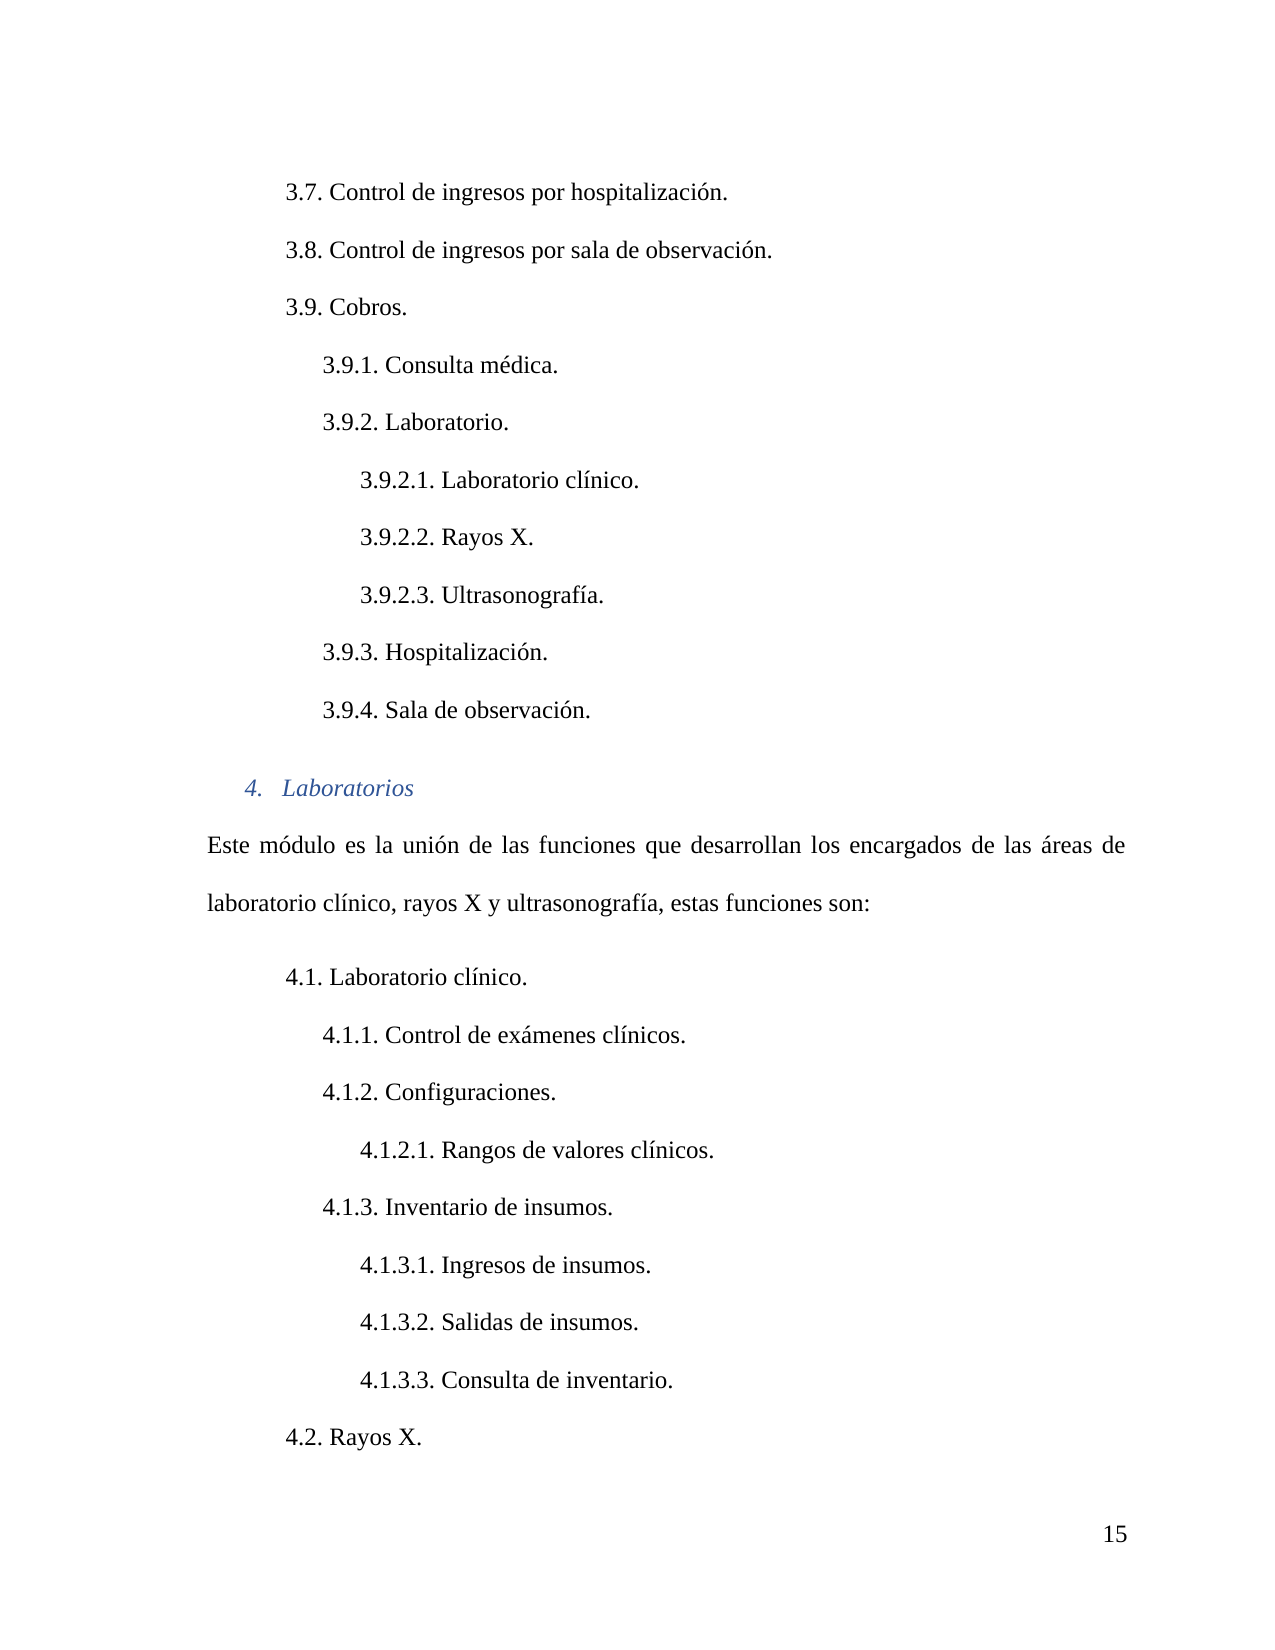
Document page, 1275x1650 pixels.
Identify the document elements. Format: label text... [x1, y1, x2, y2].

list Rayos X. [356, 522, 1127, 551]
list Sala de observación. [318, 695, 1127, 723]
text Laboratorios [244, 773, 1127, 802]
list Laboratorio. [318, 407, 1127, 436]
list Control de exámenes clínicos. [318, 1020, 1127, 1048]
list Control de ingresos por hospitalización. [281, 177, 1127, 206]
list Consulta de inventario. [356, 1365, 1127, 1393]
list Hospitalización. [318, 637, 1127, 666]
text Este módulo es la unión de las funciones que desarrollan los encargados de las áreas de laboratorio clínico, rayos X y ultrasonografía, estas funciones son: [207, 831, 1127, 917]
list Configuraciones. [318, 1077, 1127, 1106]
list Rangos de valores clínicos. [356, 1135, 1127, 1163]
list Laboratorio clínico. [356, 465, 1127, 493]
list Control de ingresos por sala de observación. [281, 235, 1127, 263]
list Rayos X. [281, 1422, 1127, 1451]
list Consulta médica. [318, 350, 1127, 378]
list Ultrasonografía. [356, 580, 1127, 608]
list Salidas de insumos. [356, 1307, 1127, 1336]
list Cobros. [281, 292, 1127, 321]
list Laboratorio clínico. [281, 962, 1127, 991]
list Inventario de insumos. [318, 1192, 1127, 1221]
list Ingresos de insumos. [356, 1250, 1127, 1278]
